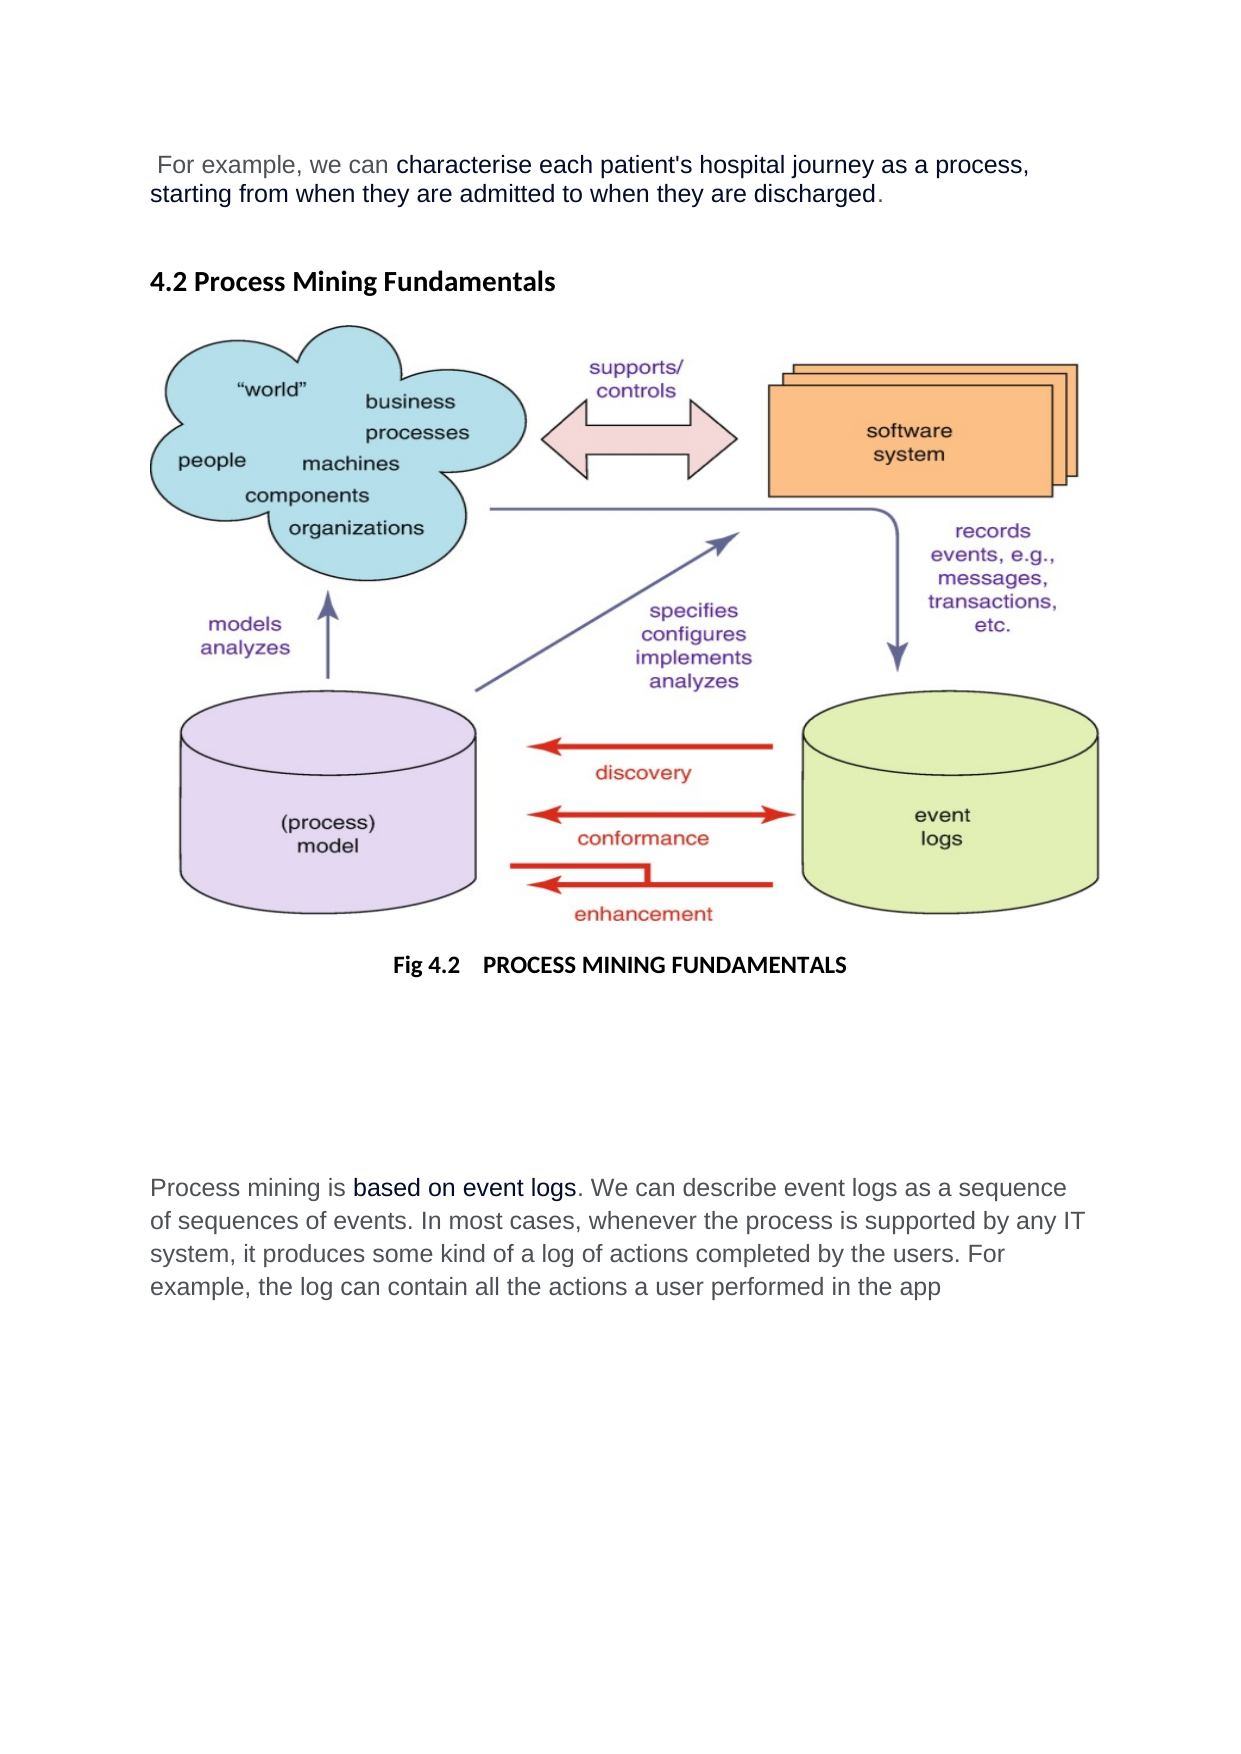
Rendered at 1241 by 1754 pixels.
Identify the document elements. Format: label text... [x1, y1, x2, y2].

picture [150, 325, 1100, 925]
text Fig 4.2 PROCESS MINING FUNDAMENTALS [150, 949, 1090, 980]
text Process mining is based on event logs. We can describe event logs as a sequence of sequences of events. In most cases, whenever the process is supported by any IT system, it produces some kind of a log of actions completed by the users. For example, the log can contain all the actions a user performed in the app [150, 1173, 1090, 1301]
text For example, we can characterise each patient's hospital journey as a process, starting from when they are admitted to when they are discharged. [150, 150, 1090, 207]
text 4.2 Process Mining Fundamentals [150, 263, 1090, 299]
